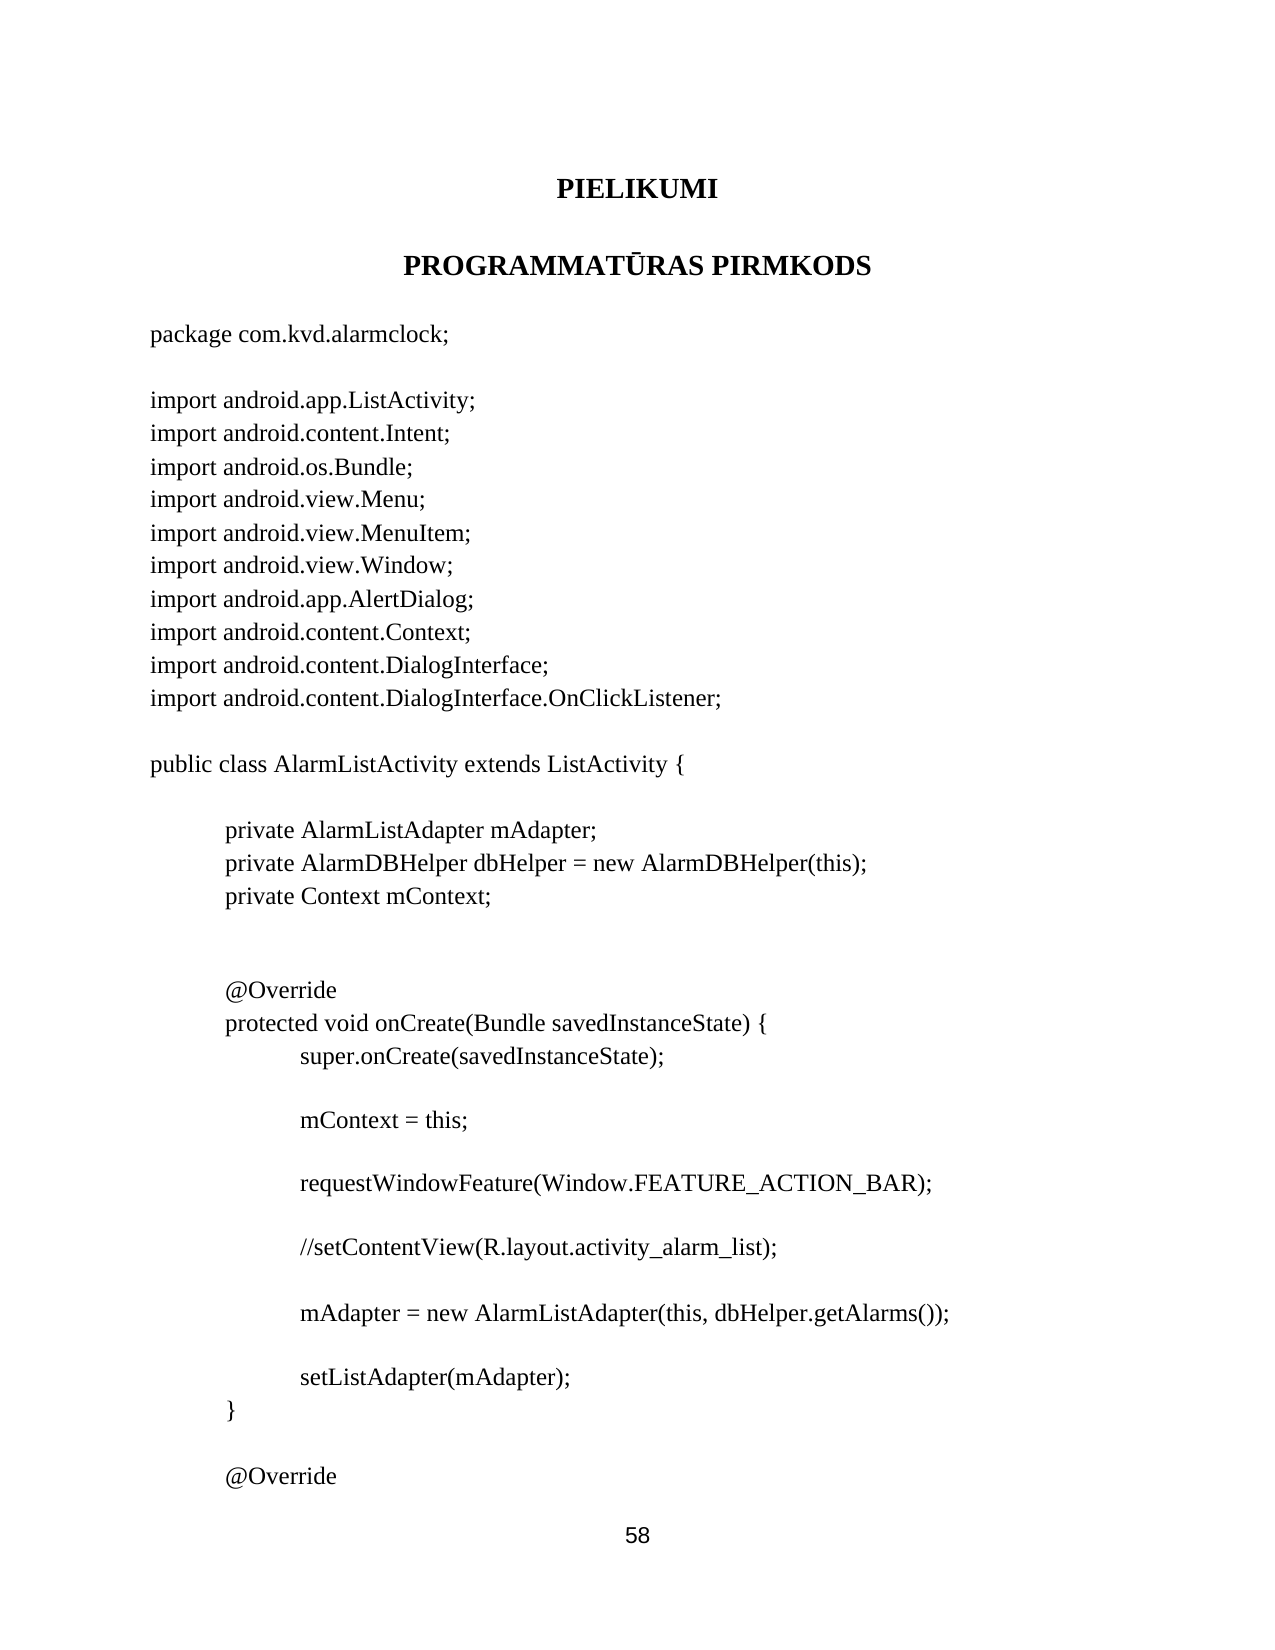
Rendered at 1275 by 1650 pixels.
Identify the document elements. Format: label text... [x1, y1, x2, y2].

text import android.content.Intent; [150, 418, 1125, 447]
subtitle PIELIKUMI [150, 171, 1125, 204]
text mAdapter = new AlarmListAdapter(this, dbHelper.getAlarms()); [150, 1298, 1125, 1327]
text import android.content.Context; [150, 617, 1125, 645]
text private AlarmListAdapter mAdapter; [150, 815, 1125, 843]
subtitle PROGRAMMATŪRAS PIRMKODS [150, 248, 1125, 281]
text private AlarmDBHelper dbHelper = new AlarmDBHelper(this); [150, 848, 1125, 877]
text mContext = this; [150, 1105, 1125, 1133]
text requestWindowFeature(Window.FEATURE_ACTION_BAR); [150, 1168, 1125, 1197]
text //setContentView(R.layout.activity_alarm_list); [150, 1232, 1125, 1261]
text setListAdapter(mAdapter); [150, 1362, 1125, 1391]
text super.onCreate(savedInstanceState); [150, 1041, 1125, 1070]
text public class AlarmListActivity extends ListActivity { [150, 749, 1125, 777]
text protected void onCreate(Bundle savedInstanceState) { [150, 1008, 1125, 1037]
text import android.view.Menu; [150, 484, 1125, 513]
text private Context mContext; [150, 881, 1125, 909]
text import android.app.AlertDialog; [150, 584, 1125, 612]
text } [150, 1395, 1125, 1423]
text @Override [150, 1461, 1125, 1489]
text import android.view.MenuItem; [150, 518, 1125, 546]
text import android.app.ListActivity; [150, 386, 1125, 414]
text package com.kvd.alarmclock; [150, 319, 1125, 348]
text import android.os.Bundle; [150, 452, 1125, 480]
text import android.content.DialogInterface; [150, 650, 1125, 678]
text import android.view.Window; [150, 551, 1125, 579]
text import android.content.DialogInterface.OnClickListener; [150, 683, 1125, 711]
text @Override [150, 975, 1125, 1004]
